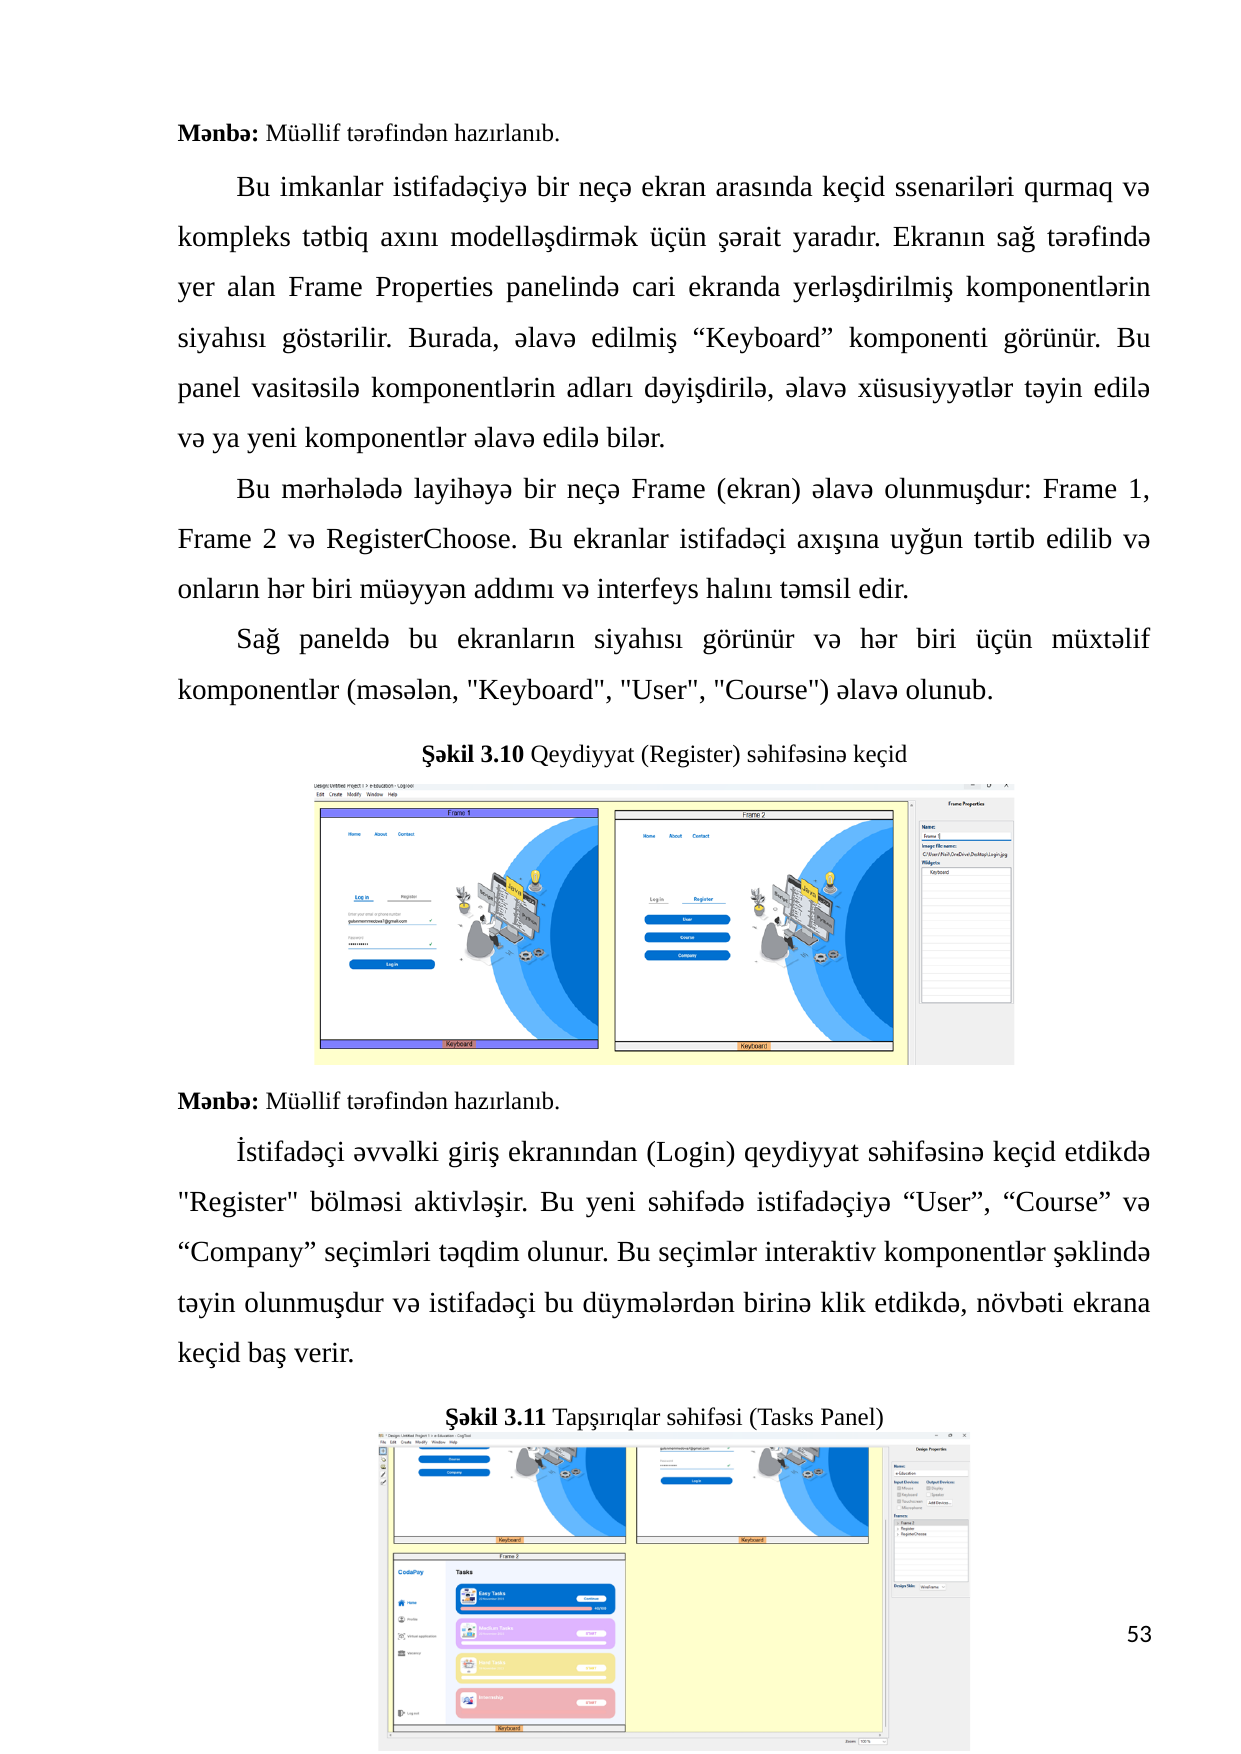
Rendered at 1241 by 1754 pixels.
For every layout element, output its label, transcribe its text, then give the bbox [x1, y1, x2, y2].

text Mənbə: Müəllif tərəfindən hazırlanıb. [177, 118, 1152, 147]
text Bu mərhələdə layihəyə bir neçə Frame (ekran) əlavə olunmuşdur: Frame 1, Frame 2 və RegisterChoose. Bu ekranlar istifadəçi axışına uyğun tərtib edilib və onların hər biri müəyyən addımı və interfeys halını təmsil edir. [177, 471, 1152, 605]
text Şəkil 3.11 Tapşırıqlar səhifəsi (Tasks Panel) [177, 1402, 1152, 1431]
text İstifadəçi əvvəlki giriş ekranından (Login) qeydiyyat səhifəsinə keçid etdikdə "Register" bölməsi aktivləşir. Bu yeni səhifədə istifadəçiyə “User”, “Course” və “Company” seçimləri təqdim olunur. Bu seçimlər interaktiv komponentlər şəklində təyin olunmuşdur və istifadəçi bu düymələrdən birinə klik etdikdə, növbəti ekrana keçid baş verir. [177, 1134, 1152, 1369]
picture [314, 784, 1015, 1065]
text Şəkil 3.10 Qeydiyyat (Register) səhifəsinə keçid [177, 739, 1152, 768]
text Sağ paneldə bu ekranların siyahısı görünür və hər biri üçün müxtəlif komponentlər (məsələn, "Keyboard", "User", "Course") əlavə olunub. [177, 622, 1152, 706]
picture [378, 1432, 971, 1751]
text Bu imkanlar istifadəçiyə bir neçə ekran arasında keçid ssenariləri qurmaq və kompleks tətbiq axını modelləşdirmək üçün şərait yaradır. Ekranın sağ tərəfində yer alan Frame Properties panelində cari ekranda yerləşdirilmiş komponentlərin siyahısı göstərilir. Burada, əlavə edilmiş “Keyboard” komponenti görünür. Bu panel vasitəsilə komponentlərin adları dəyişdirilə, əlavə xüsusiyyətlər təyin edilə və ya yeni komponentlər əlavə edilə bilər. [177, 169, 1152, 454]
text Mənbə: Müəllif tərəfindən hazırlanıb. [177, 1086, 1152, 1115]
